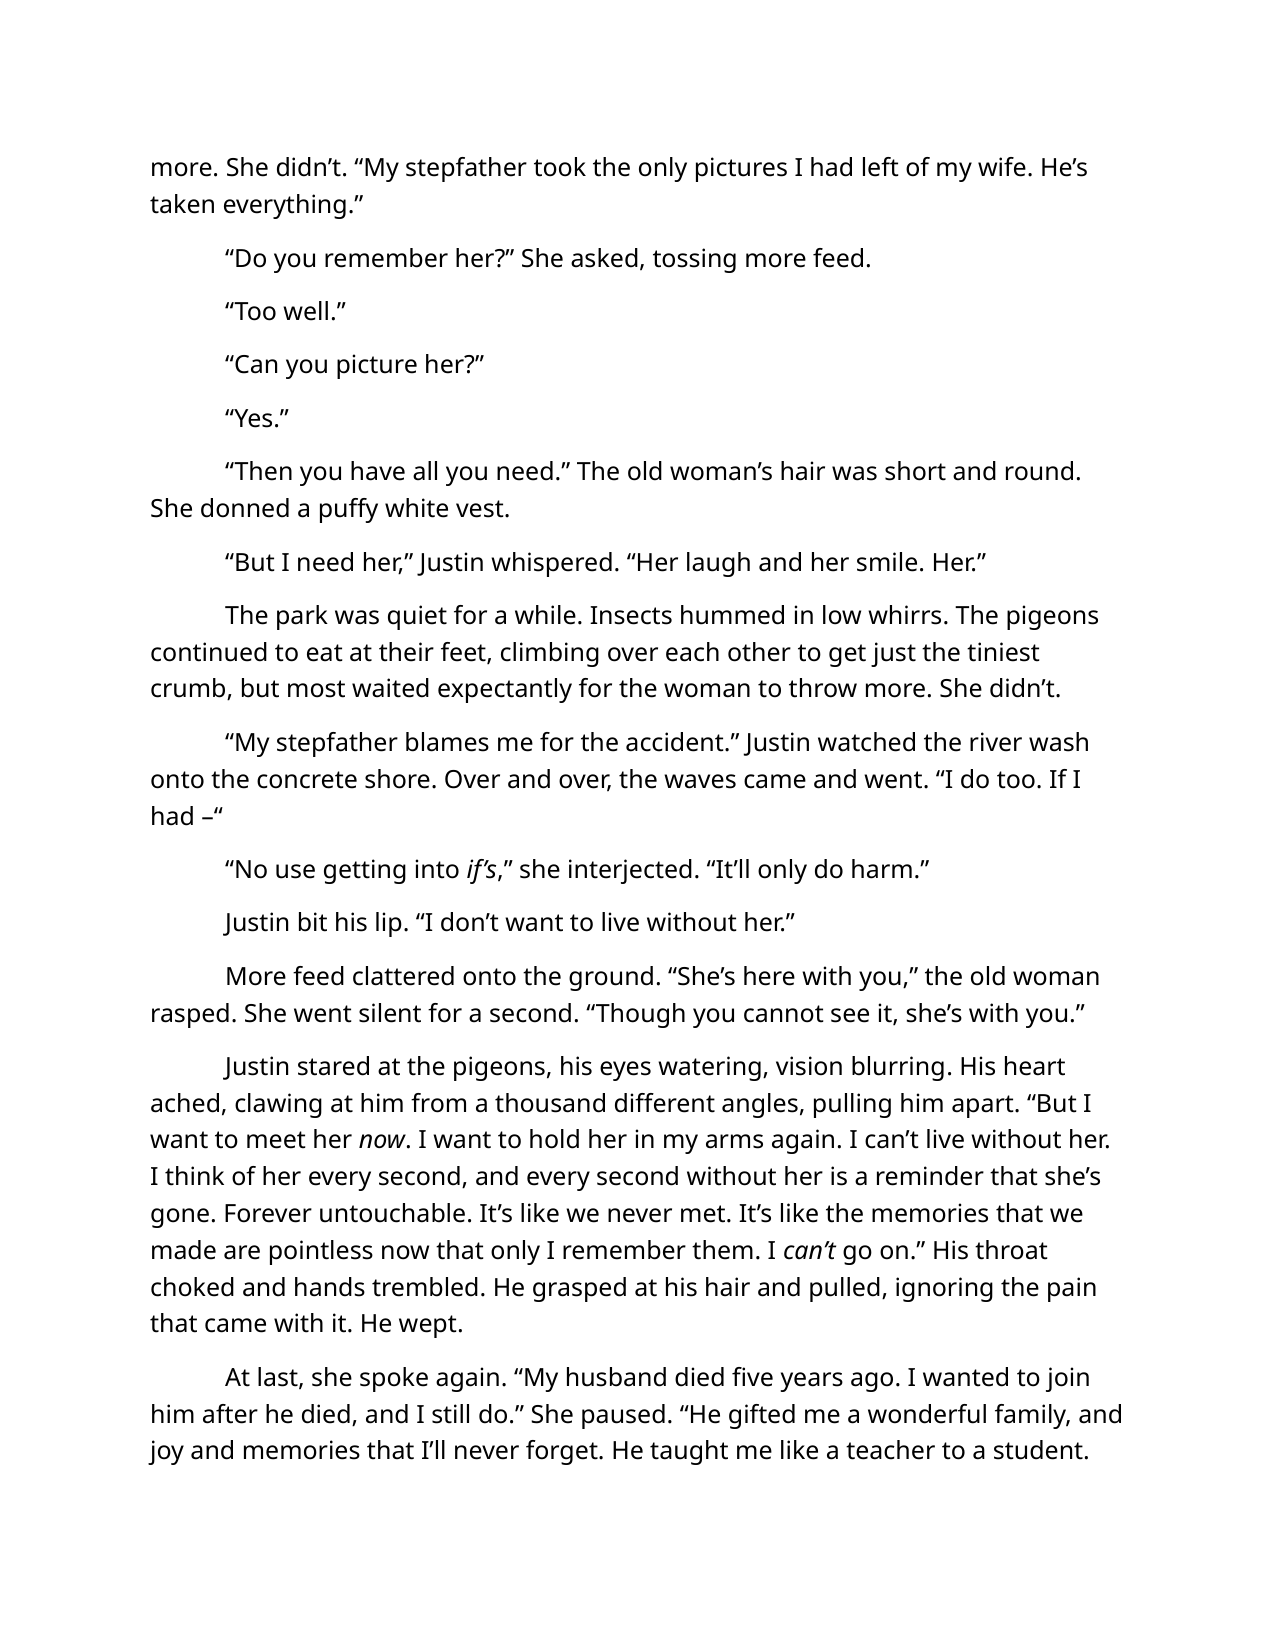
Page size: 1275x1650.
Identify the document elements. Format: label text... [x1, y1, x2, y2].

text “No use getting into if’s,” she interjected. “It’ll only do harm.” [150, 852, 1125, 886]
text “Can you picture her?” [150, 347, 1125, 381]
text “Too well.” [150, 294, 1125, 328]
text More feed clattered onto the ground. “She’s here with you,” the old woman rasped. She went silent for a second. “Though you cannot see it, she’s with you.” [150, 958, 1125, 1029]
text “My stepfather blames me for the accident.” Justin watched the river wash onto the concrete shore. Over and over, the waves came and went. “I do too. If I had –“ [150, 724, 1125, 832]
text “But I need her,” Justin whispered. “Her laugh and her smile. Her.” [150, 544, 1125, 578]
text “Yes.” [150, 401, 1125, 434]
text The park was quiet for a while. Insects hummed in low whirrs. The pigeons continued to eat at their feet, climbing over each other to get just the tiniest crumb, but most waited expectantly for the woman to throw more. She didn’t. [150, 598, 1125, 705]
text Justin stared at the pigeons, his eyes watering, vision blurring. His heart ached, clawing at him from a thousand different angles, pulling him apart. “But I want to meet her now. I want to hold her in my arms again. I can’t live without her. I think of her every second, and every second without her is a reminder that she’s gone. Forever untouchable. It’s like we never met. It’s like the memories that we made are pointless now that only I remember them. I can’t go on.” His throat choked and hands trembled. He grasped at his hair and pulled, ignoring the pain that came with it. He wept. [150, 1049, 1125, 1340]
text “Do you remember her?” She asked, tossing more feed. [150, 240, 1125, 274]
text Justin bit his lip. “I don’t want to live without her.” [150, 905, 1125, 939]
text “Then you have all you need.” The old woman’s hair was short and round. She donned a puffy white vest. [150, 454, 1125, 525]
